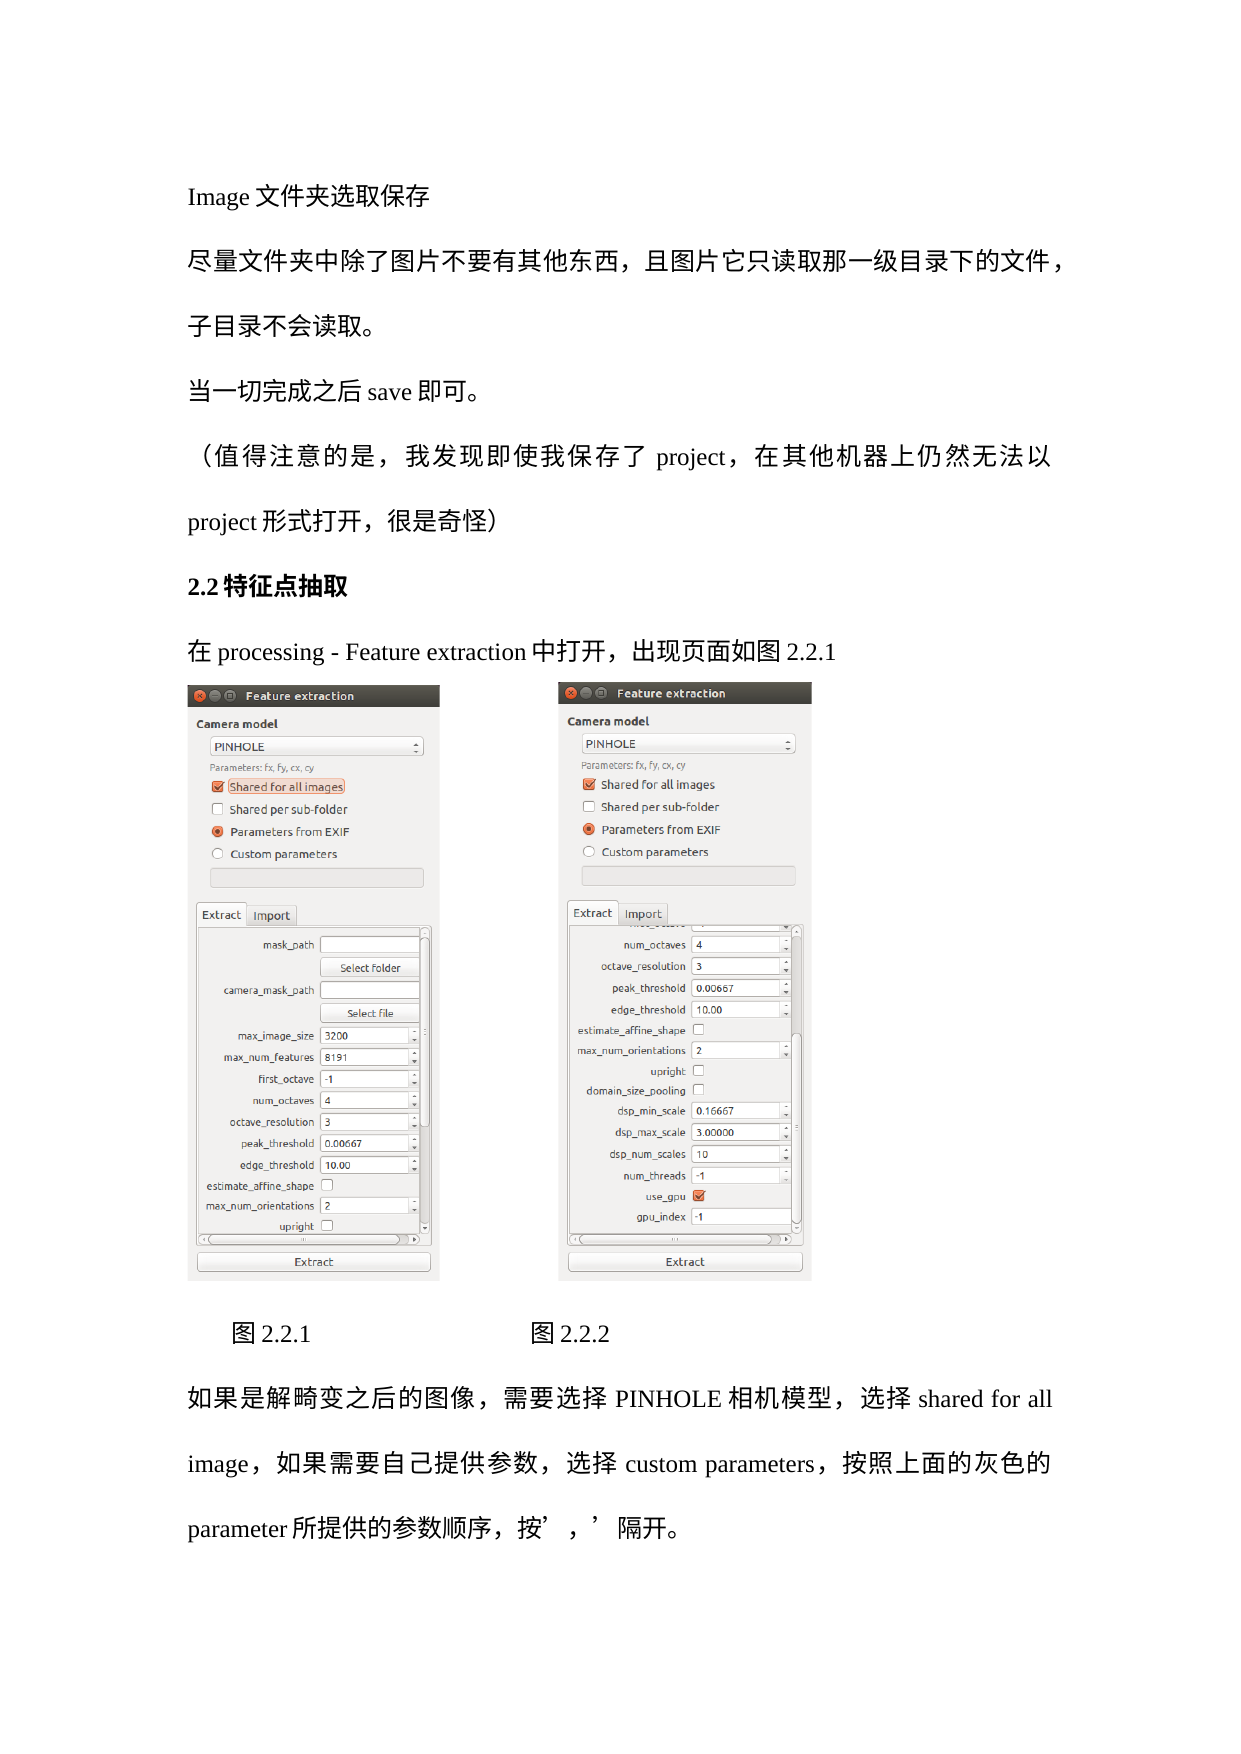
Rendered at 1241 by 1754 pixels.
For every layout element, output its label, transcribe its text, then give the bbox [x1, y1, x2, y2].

picture [187, 685, 440, 1281]
text （值得注意的是，我发现即使我保存了project，在其他机器上仍然无法以project形式打开，很是奇怪） [187, 422, 1053, 552]
text 如果是解畸变之后的图像，需要选择PINHOLE相机模型，选择shared for all image，如果需要自己提供参数，选择custom parameters，按照上面的灰色的parameter所提供的参数顺序，按’，’隔开。 [187, 1364, 1053, 1559]
text 2.2特征点抽取 [187, 552, 1053, 617]
text 当一切完成之后save即可。 [187, 357, 1053, 422]
text Image文件夹选取保存 [187, 162, 1053, 227]
text 在processing - Feature extraction中打开，出现页面如图2.2.1 [187, 617, 1053, 682]
text 尽量文件夹中除了图片不要有其他东西，且图片它只读取那一级目录下的文件，子目录不会读取。 [187, 227, 1053, 357]
text 图2.2.1 图2.2.2 [187, 1299, 1053, 1364]
picture [558, 682, 812, 1281]
